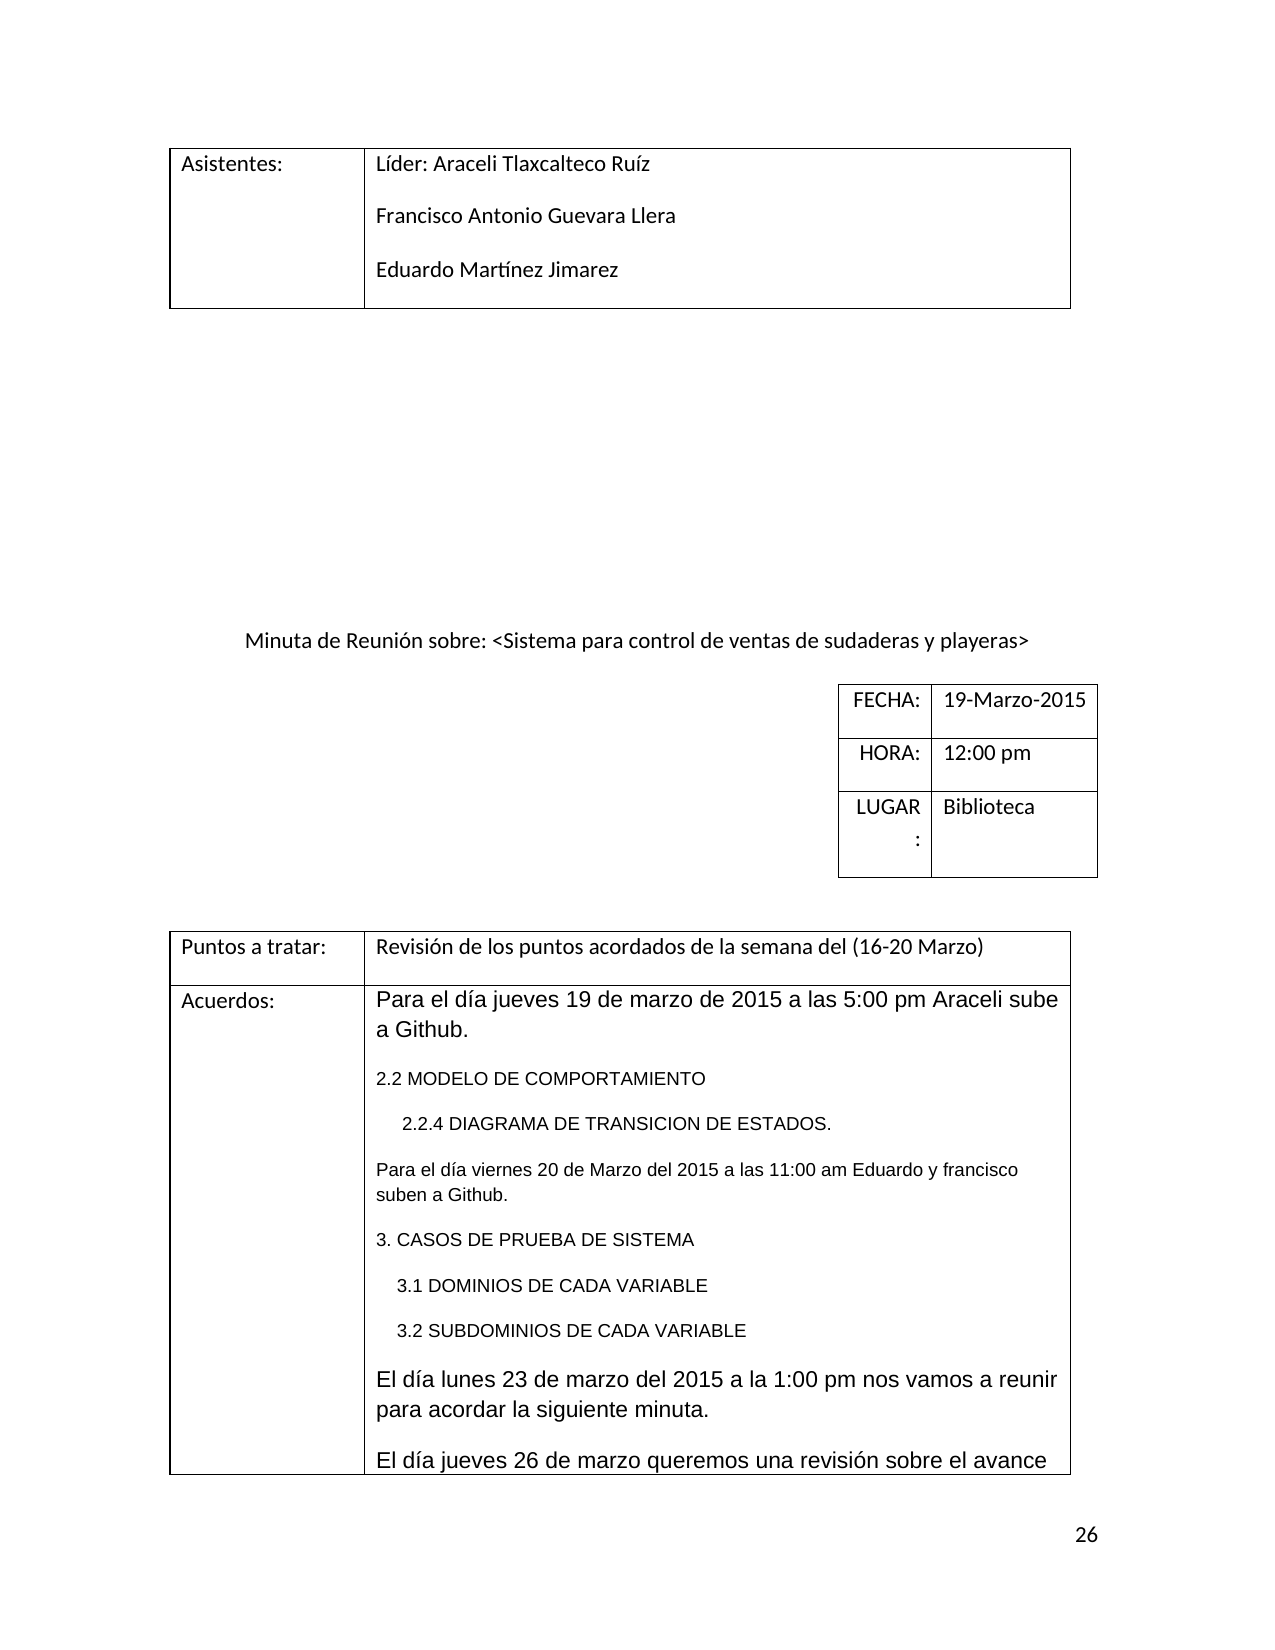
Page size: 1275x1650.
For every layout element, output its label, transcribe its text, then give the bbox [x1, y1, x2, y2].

table_cell Biblioteca [932, 792, 1097, 877]
table_header Puntos a tratar: [171, 932, 364, 985]
table_cell LUGAR: [839, 792, 931, 877]
table_cell HORA: [839, 739, 931, 791]
table_header 19-Marzo-2015 [932, 685, 1097, 737]
table_cell Asistentes: [171, 149, 364, 307]
text Minuta de Reunión sobre: <Sistema para control de ventas de sudaderas y playeras> [177, 627, 1098, 654]
table_cell Acuerdos: [171, 986, 364, 1473]
table_header Revisión de los puntos acordados de la semana del (16-20 Marzo) [365, 932, 1070, 985]
table_header FECHA: [839, 685, 931, 737]
table_cell 12:00 pm [932, 739, 1097, 791]
table_cell Líder: Araceli Tlaxcalteco Ruíz Francisco Antonio Guevara Llera Eduardo Martínez Jimarez [365, 149, 1070, 307]
